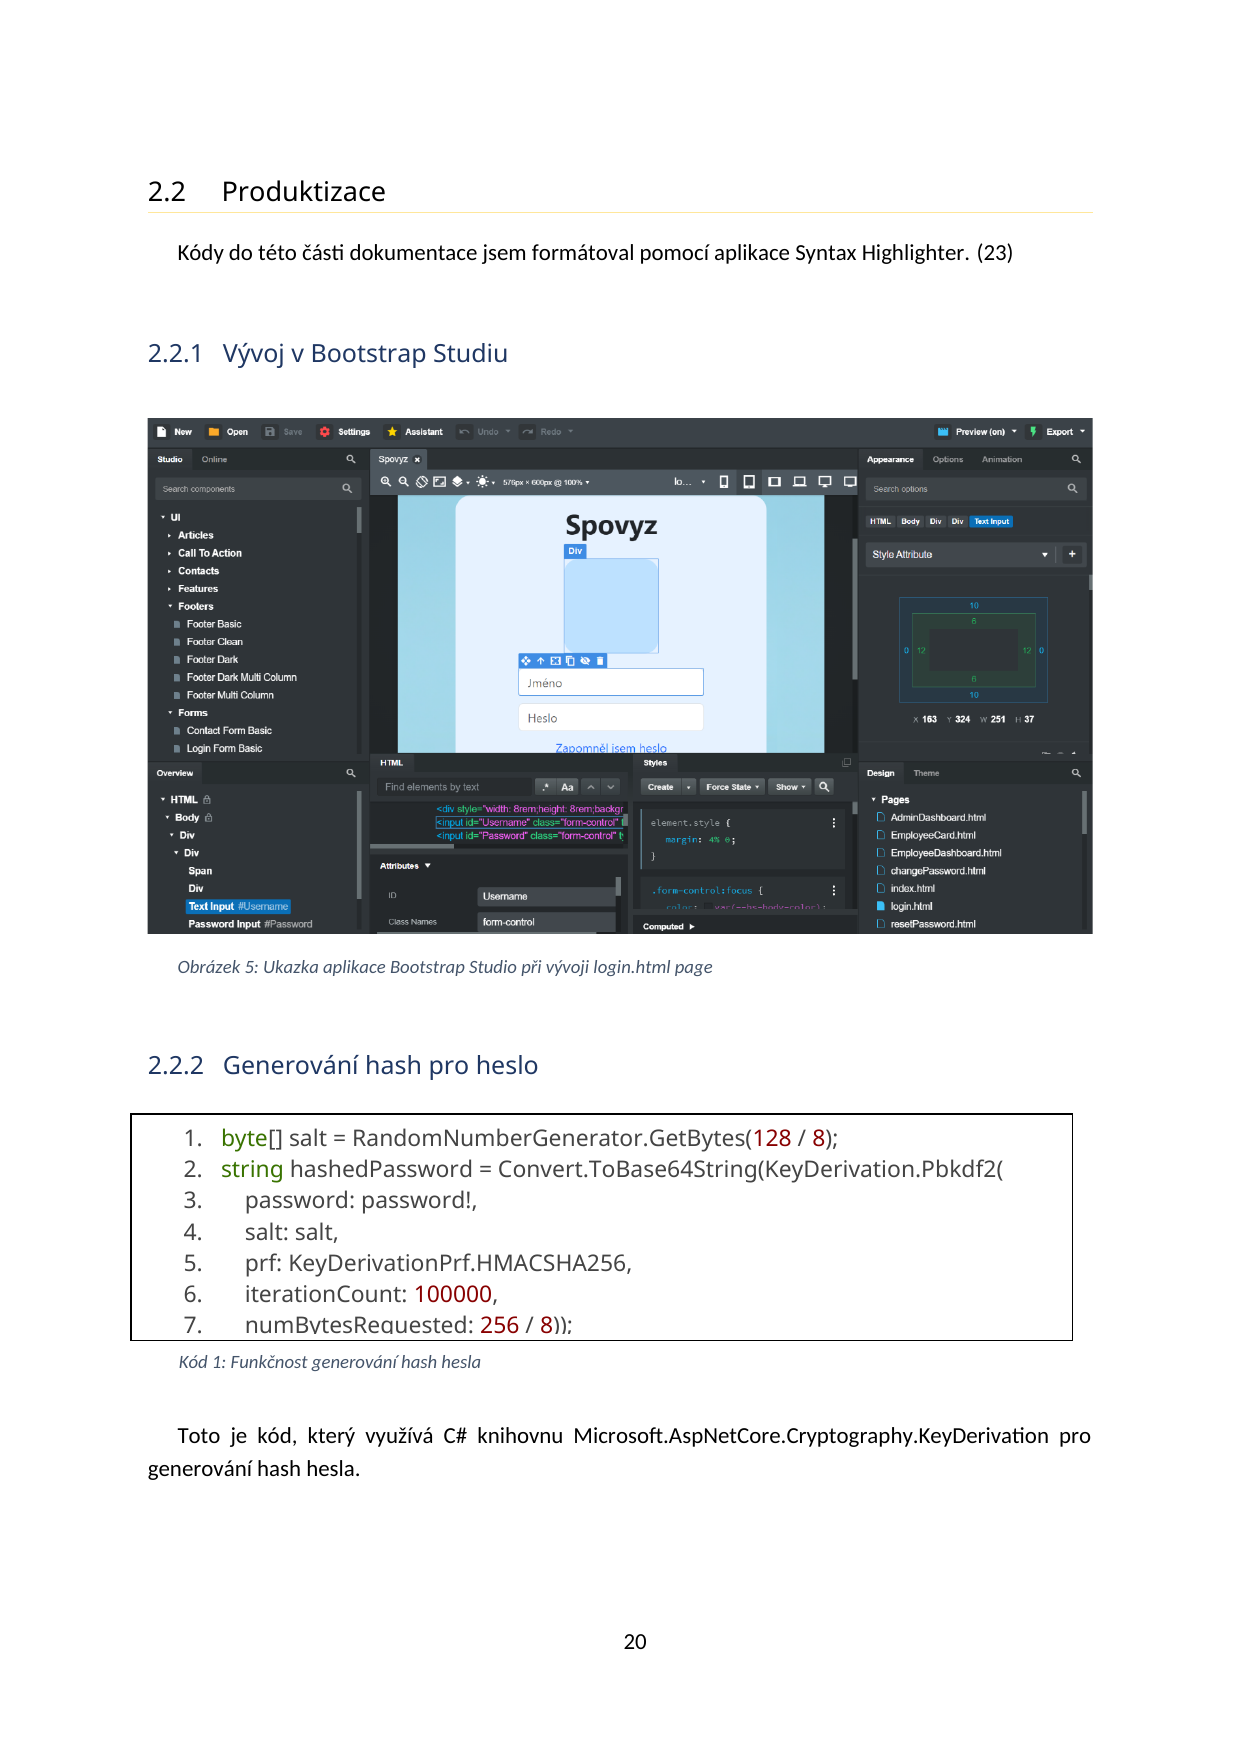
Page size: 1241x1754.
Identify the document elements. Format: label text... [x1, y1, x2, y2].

picture [147, 418, 1093, 934]
subtitle Vývoj v Bootstrap Studiu [148, 335, 1093, 369]
subtitle Generování hash pro heslo [148, 1047, 1093, 1081]
text Toto je kód, který využívá C# knihovnu Microsoft.AspNetCore.Cryptography.KeyDerivation pro generování hash hesla. [148, 1422, 1093, 1482]
text Kódy do této části dokumentace jsem formátoval pomocí aplikace Syntax Highlighter. [148, 238, 1093, 266]
subtitle Produktizace [148, 173, 1093, 212]
